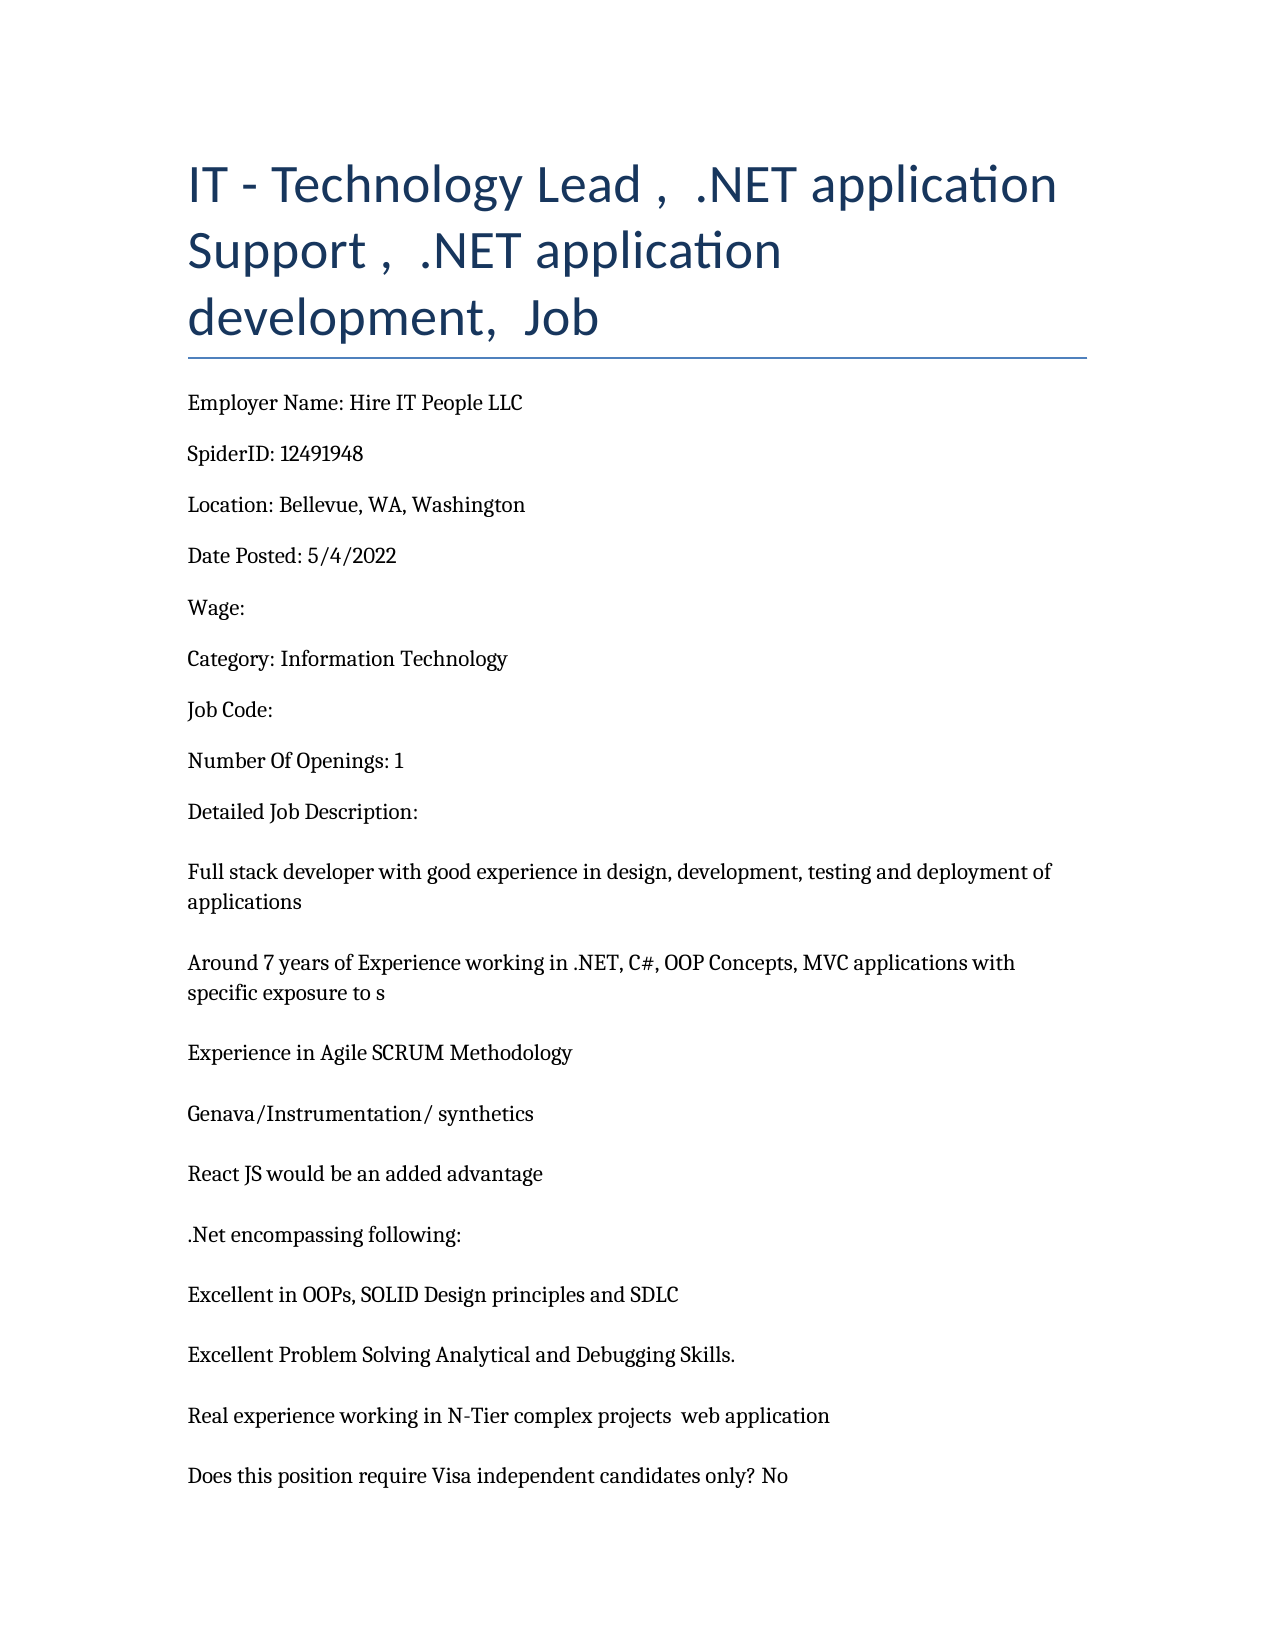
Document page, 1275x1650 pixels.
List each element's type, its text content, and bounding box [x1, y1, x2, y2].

text Number Of Openings: 1 [187, 747, 1087, 774]
text Job Code: [187, 696, 1087, 723]
text Category: Information Technology [187, 645, 1087, 672]
text Wage: [187, 594, 1087, 621]
text Date Posted: 5/4/2022 [187, 543, 1087, 569]
text Detailed Job Description: Full stack developer with good experience in design, development, testing and deployment of applications Around 7 years of Experience working in .NET, C#, OOP Concepts, MVC applications with specific exposure to s Experience in Agile SCRUM Methodology Genava/Instrumentation/ synthetics React JS would be an added advantage .Net encompassing following: Excellent in OOPs, SOLID Design principles and SDLC Excellent Problem Solving Analytical and Debugging Skills. Real experience working in N-Tier complex projects  web application Does this position require Visa independent candidates only? No [187, 798, 1087, 1489]
text SpiderID: 12491948 [187, 441, 1087, 467]
title IT - Technology Lead , .NET application Support , .NET application development, Job [187, 150, 1087, 359]
text Location: Bellevue, WA, Washington [187, 492, 1087, 518]
text Employer Name: Hire IT People LLC [187, 390, 1087, 416]
